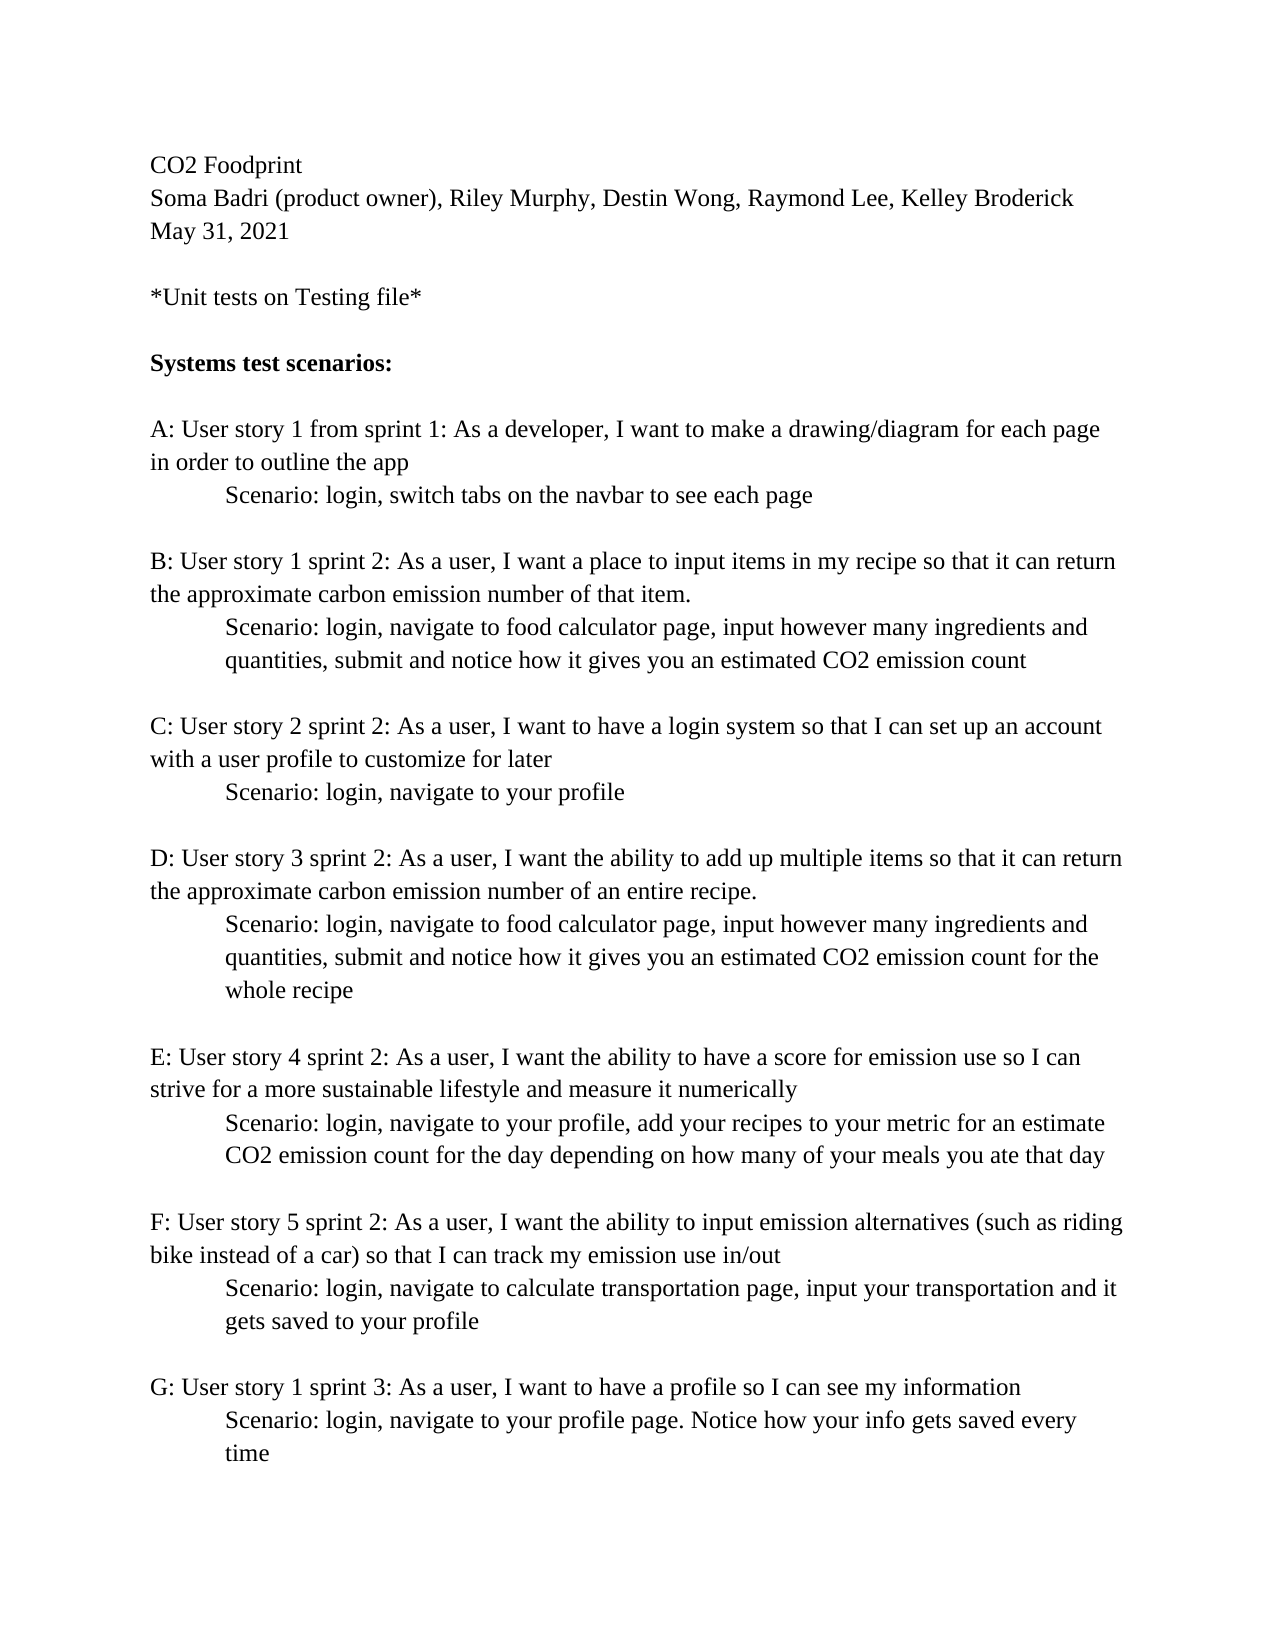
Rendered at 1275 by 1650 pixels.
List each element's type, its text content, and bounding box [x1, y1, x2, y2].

text Soma Badri (product owner), Riley Murphy, Destin Wong, Raymond Lee, Kelley Broderick [150, 183, 1125, 212]
text Scenario: login, navigate to your profile page. Notice how your info gets saved every time [225, 1405, 1125, 1467]
text Scenario: login, navigate to food calculator page, input however many ingredients and quantities, submit and notice how it gives you an estimated CO2 emission count [225, 612, 1125, 674]
text Scenario: login, navigate to food calculator page, input however many ingredients and quantities, submit and notice how it gives you an estimated CO2 emission count for the whole recipe [225, 909, 1125, 1004]
text Scenario: login, navigate to your profile, add your recipes to your metric for an estimate CO2 emission count for the day depending on how many of your meals you ate that day [225, 1108, 1125, 1169]
text CO2 Foodprint [150, 150, 1125, 179]
text Scenario: login, switch tabs on the navbar to see each page [150, 480, 1125, 509]
text B: User story 1 sprint 2: As a user, I want a place to input items in my recipe so that it can return the approximate carbon emission number of that item. [150, 546, 1125, 608]
text May 31, 2021 [150, 216, 1125, 245]
text F: User story 5 sprint 2: As a user, I want the ability to input emission alternatives (such as riding bike instead of a car) so that I can track my emission use in/out [150, 1207, 1125, 1268]
text Scenario: login, navigate to your profile [150, 777, 1125, 806]
text C: User story 2 sprint 2: As a user, I want to have a login system so that I can set up an account with a user profile to customize for later [150, 711, 1125, 773]
text G: User story 1 sprint 3: As a user, I want to have a profile so I can see my information [150, 1372, 1125, 1401]
text A: User story 1 from sprint 1: As a developer, I want to make a drawing/diagram for each page in order to outline the app [150, 414, 1125, 476]
text D: User story 3 sprint 2: As a user, I want the ability to add up multiple items so that it can return the approximate carbon emission number of an entire recipe. [150, 843, 1125, 905]
text *Unit tests on Testing file* [150, 282, 1125, 311]
text Systems test scenarios: [150, 348, 1125, 377]
text E: User story 4 sprint 2: As a user, I want the ability to have a score for emission use so I can strive for a more sustainable lifestyle and measure it numerically [150, 1042, 1125, 1103]
text Scenario: login, navigate to calculate transportation page, input your transportation and it gets saved to your profile [225, 1273, 1125, 1334]
